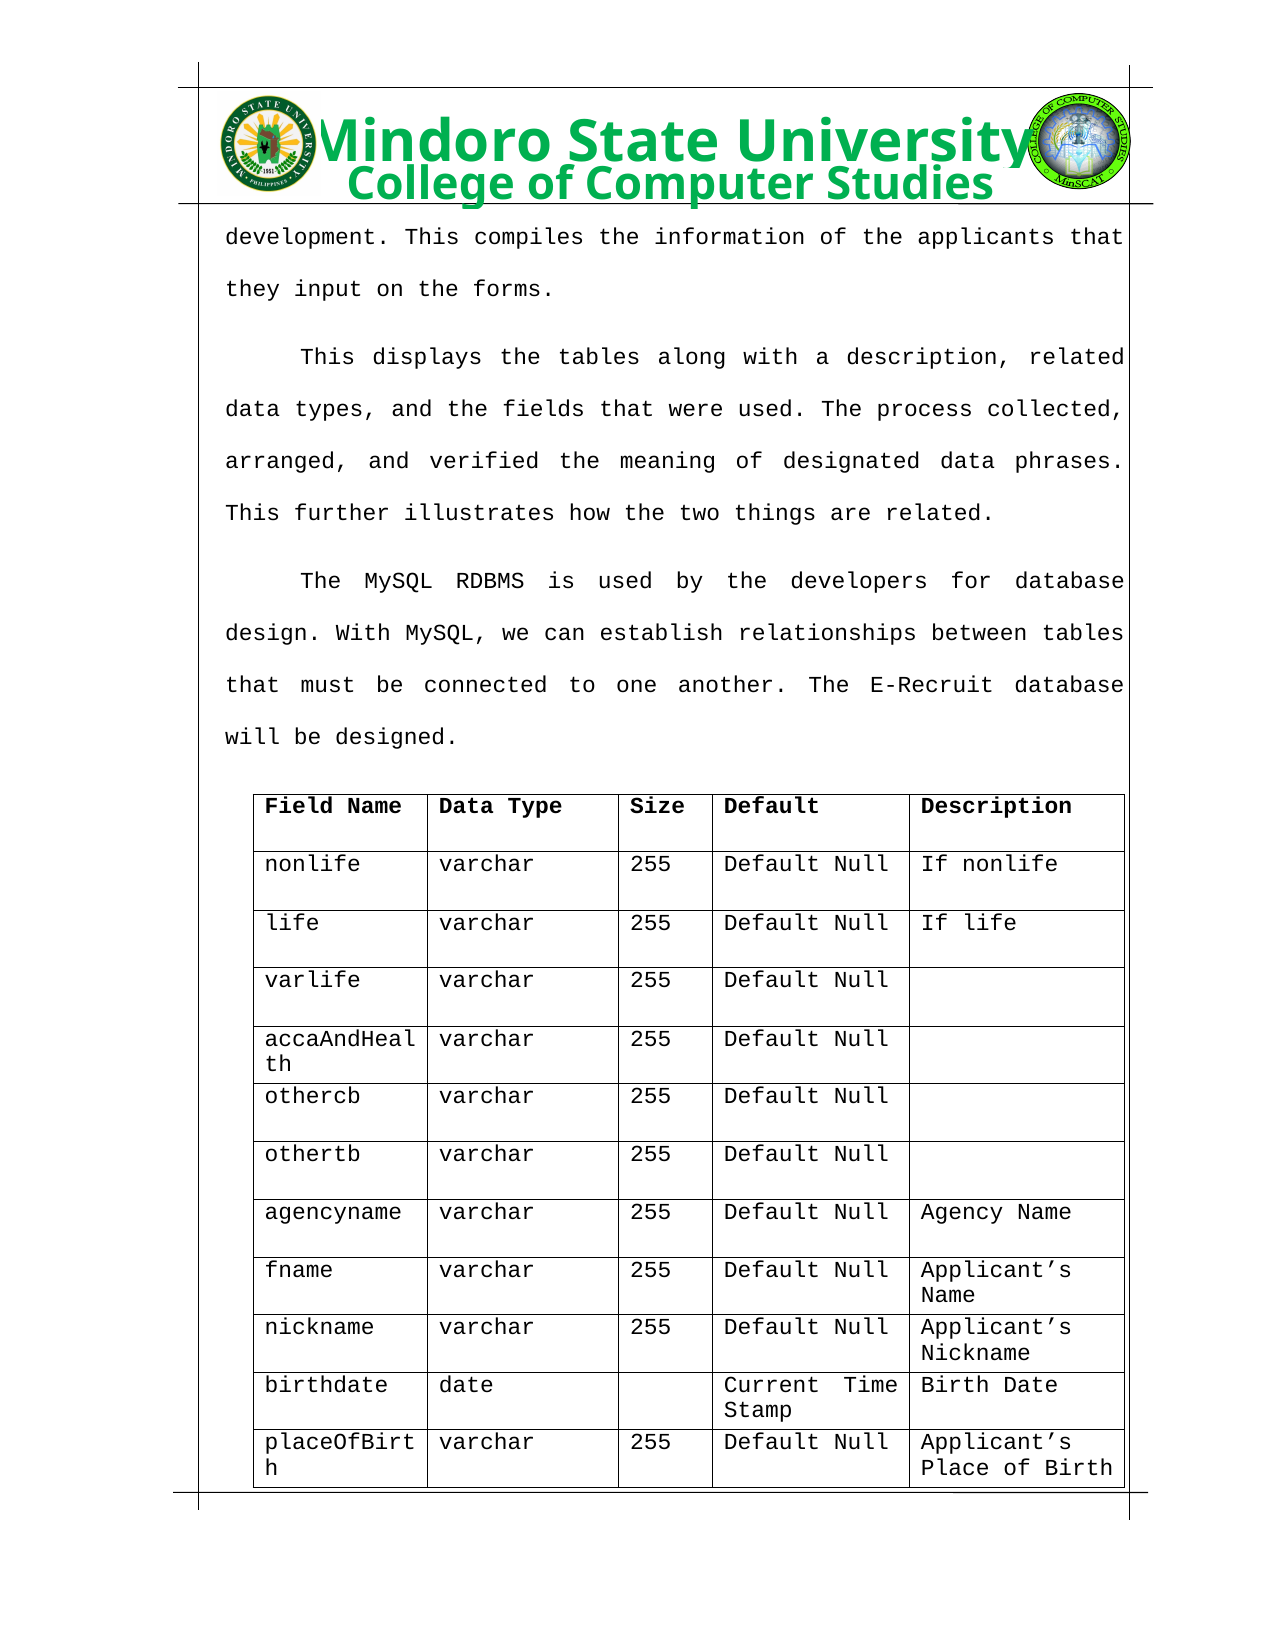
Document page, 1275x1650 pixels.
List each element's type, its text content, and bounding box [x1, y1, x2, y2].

table_cell varchar [428, 911, 618, 967]
table_cell Default Null [713, 1258, 909, 1314]
table_cell [910, 1027, 1124, 1083]
table_header Default [713, 795, 909, 851]
table_cell 255 [619, 1200, 712, 1257]
table_cell nickname [254, 1315, 427, 1372]
table_cell 255 [619, 1258, 712, 1314]
table_cell 255 [619, 1027, 712, 1083]
table_header Data Type [428, 795, 618, 851]
table_cell varlife [254, 968, 427, 1026]
table_header Description [910, 795, 1124, 851]
table_cell Default Null [713, 1315, 909, 1372]
table_cell Default Null [713, 1142, 909, 1199]
table_cell Default Null [713, 1430, 909, 1487]
table_cell varchar [428, 1200, 618, 1257]
table_cell Default Null [713, 968, 909, 1026]
text This displays the tables along with a description, related data types, and the fields that were used. The process collected, arranged, and verified the meaning of designated data phrases. This further illustrates how the two things are related. [225, 345, 1125, 527]
table_cell 255 [619, 1430, 712, 1487]
table_cell varchar [428, 1315, 618, 1372]
table_header Field Name [254, 795, 427, 851]
table_cell varchar [428, 1258, 618, 1314]
table_cell 255 [619, 968, 712, 1026]
table_cell fname [254, 1258, 427, 1314]
table_cell varchar [428, 1430, 618, 1487]
table_cell varchar [428, 1142, 618, 1199]
table_cell Birth Date [910, 1373, 1124, 1429]
table_cell placeOfBirth [254, 1430, 427, 1487]
table_cell Applicant’s Nickname [910, 1315, 1124, 1372]
table_cell [910, 1142, 1124, 1199]
table_cell Default Null [713, 1200, 909, 1257]
table_cell Default Null [713, 1027, 909, 1083]
table_cell Applicant’s Place of Birth [910, 1430, 1124, 1487]
table_cell varchar [428, 968, 618, 1026]
table_cell othertb [254, 1142, 427, 1199]
table_cell Current Time Stamp [713, 1373, 909, 1429]
table_cell othercb [254, 1084, 427, 1141]
table_cell date [428, 1373, 618, 1429]
table_cell life [254, 911, 427, 967]
table_cell varchar [428, 1084, 618, 1141]
table_cell 255 [619, 1084, 712, 1141]
table_cell nonlife [254, 852, 427, 910]
table_cell agencyname [254, 1200, 427, 1257]
table_cell 255 [619, 852, 712, 910]
table_cell Applicant’s Name [910, 1258, 1124, 1314]
table_cell Default Null [713, 1084, 909, 1141]
table_cell Agency Name [910, 1200, 1124, 1257]
table_cell 255 [619, 1315, 712, 1372]
table_cell Default Null [713, 852, 909, 910]
table_cell [619, 1373, 712, 1429]
table_cell birthdate [254, 1373, 427, 1429]
table_cell [910, 1084, 1124, 1141]
table_header Size [619, 795, 712, 851]
table_cell If life [910, 911, 1124, 967]
picture [1020, 87, 1136, 196]
table_cell 255 [619, 911, 712, 967]
table_cell 255 [619, 1142, 712, 1199]
table_cell [910, 968, 1124, 1026]
table_cell accaAndHealth [254, 1027, 427, 1083]
table_cell varchar [428, 852, 618, 910]
picture [216, 91, 321, 196]
table_cell varchar [428, 1027, 618, 1083]
text The MySQL RDBMS is used by the developers for database design. With MySQL, we can establish relationships between tables that must be connected to one another. The E-Recruit database will be designed. [225, 569, 1125, 751]
table_cell If nonlife [910, 852, 1124, 910]
table_cell Default Null [713, 911, 909, 967]
